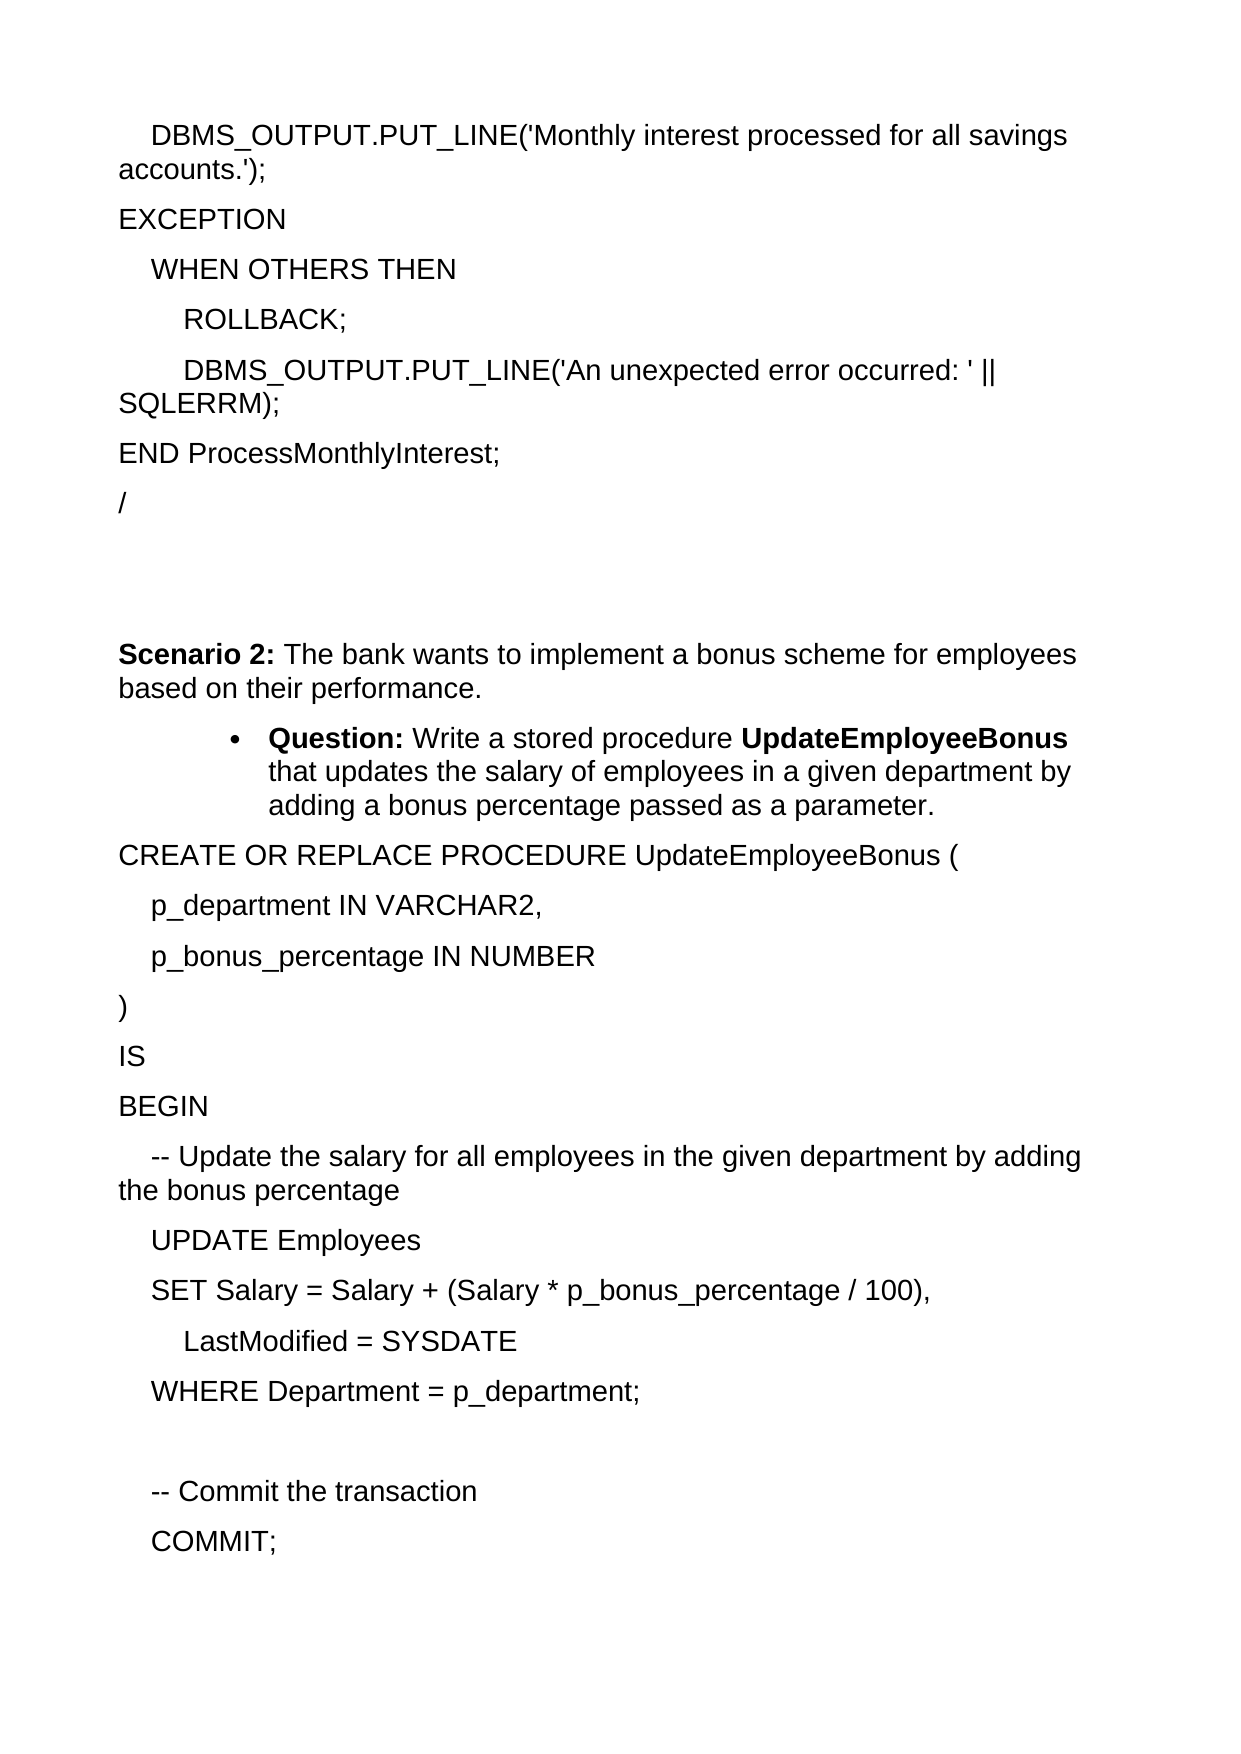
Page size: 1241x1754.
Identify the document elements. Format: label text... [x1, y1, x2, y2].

text / [118, 486, 1122, 520]
text IS [118, 1039, 1122, 1072]
text WHERE Department = p_department; [118, 1374, 1122, 1407]
text LastModified = SYSDATE [118, 1323, 1122, 1357]
text DBMS_OUTPUT.PUT_LINE('An unexpected error occurred: ' || SQLERRM); [118, 352, 1122, 419]
text Scenario 2: The bank wants to implement a bonus scheme for employees based on their performance. [118, 637, 1122, 704]
text p_bonus_percentage IN NUMBER [118, 938, 1122, 972]
text ROLLBACK; [118, 302, 1122, 336]
text CREATE OR REPLACE PROCEDURE UpdateEmployeeBonus ( [118, 838, 1122, 872]
text WHEN OTHERS THEN [118, 252, 1122, 286]
text ) [118, 989, 1122, 1022]
text DBMS_OUTPUT.PUT_LINE('Monthly interest processed for all savings accounts.'); [118, 118, 1122, 185]
text EXCEPTION [118, 202, 1122, 235]
text UPDATE Employees [118, 1223, 1122, 1257]
text BEGIN [118, 1089, 1122, 1123]
text END ProcessMonthlyInterest; [118, 436, 1122, 470]
text -- Update the salary for all employees in the given department by adding the bonus percentage [118, 1139, 1122, 1206]
text COMMIT; [118, 1524, 1122, 1558]
text p_department IN VARCHAR2, [118, 888, 1122, 922]
text -- Commit the transaction [118, 1474, 1122, 1508]
list Question: Write a stored procedure UpdateEmployeeBonus that updates the salary of employees in a given department by adding a bonus percentage passed as a parameter. [231, 721, 1122, 821]
text SET Salary = Salary + (Salary * p_bonus_percentage / 100), [118, 1273, 1122, 1307]
